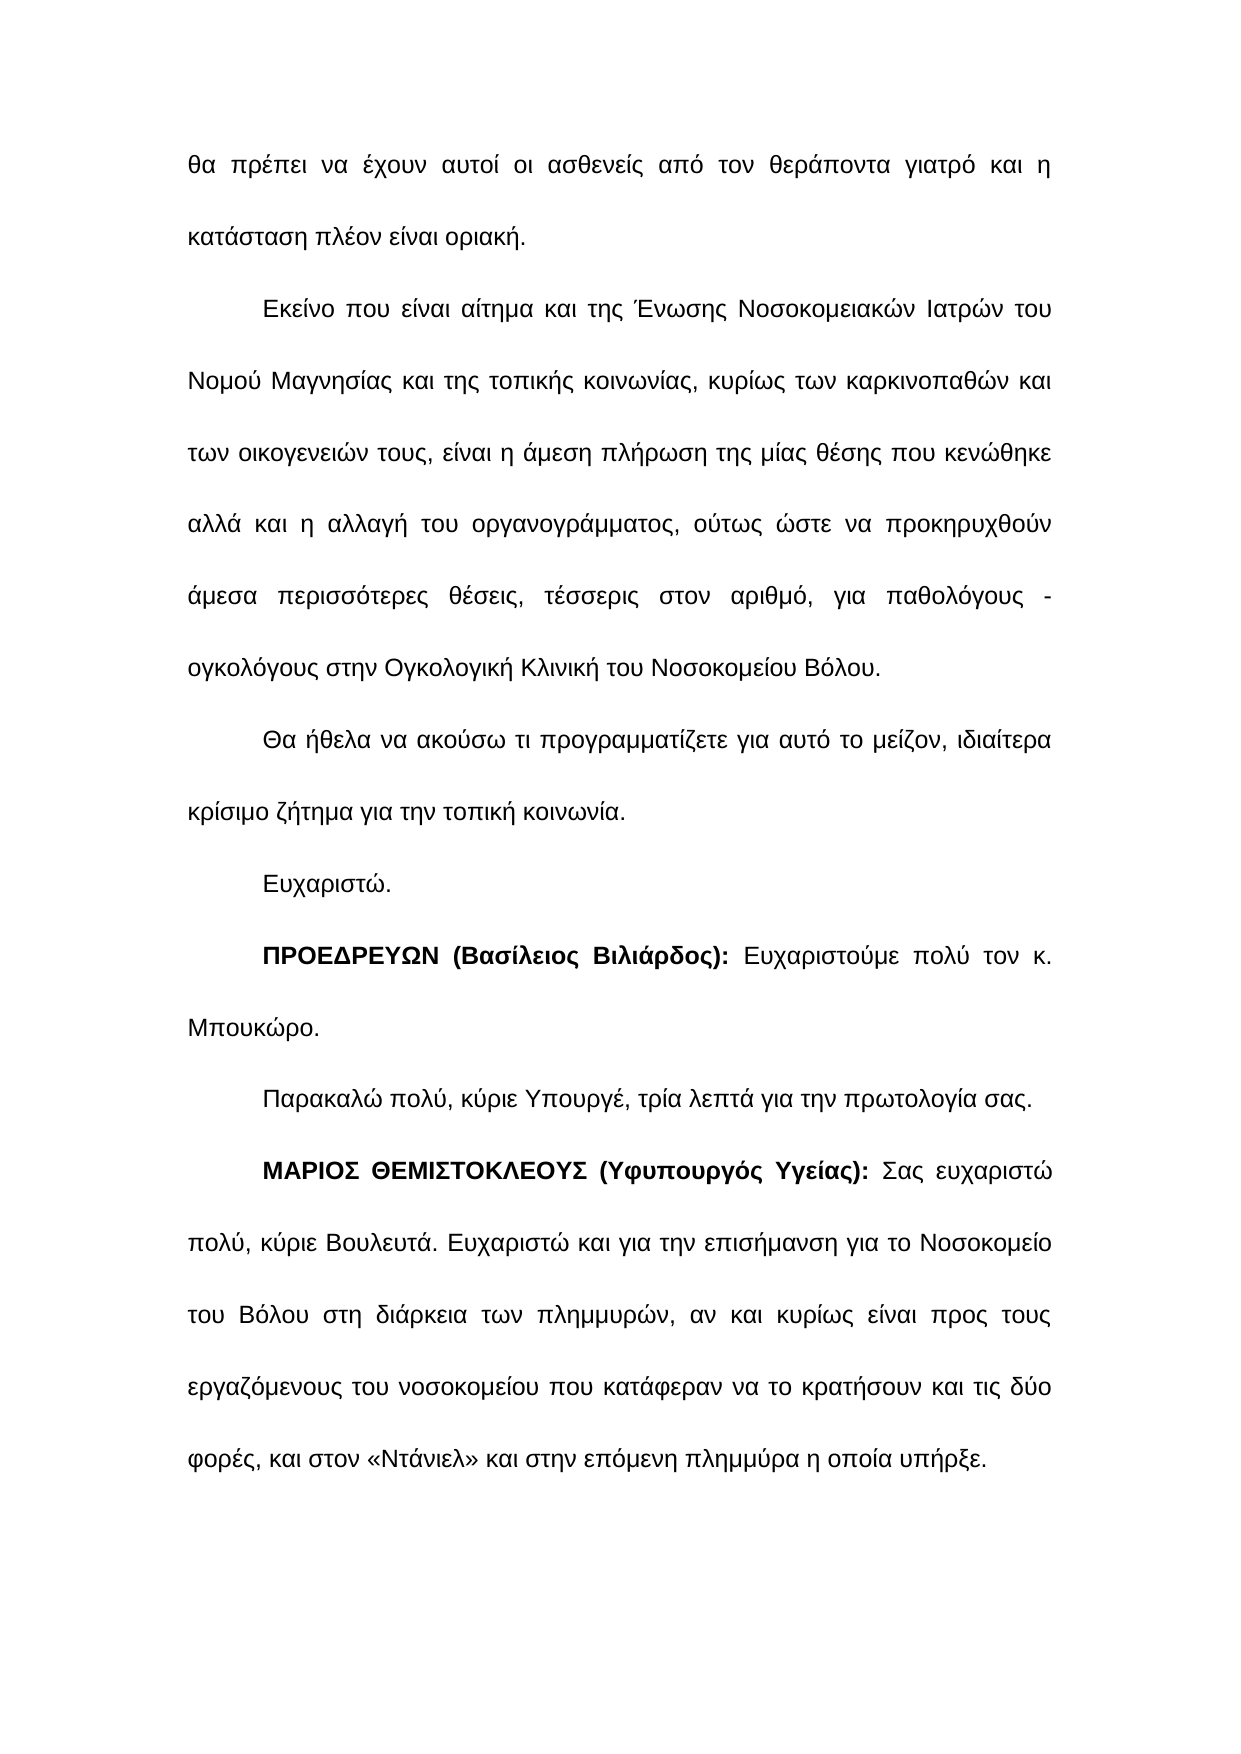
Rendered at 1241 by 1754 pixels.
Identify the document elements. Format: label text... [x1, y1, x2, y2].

text Παρακαλώ πολύ, κύριε Υπουργέ, τρία λεπτά για την πρωτολογία σας. [187, 1084, 1053, 1113]
text Εκείνο που είναι αίτημα και της Ένωσης Νοσοκομειακών Ιατρών του Νομού Μαγνησίας και της τοπικής κοινωνίας, κυρίως των καρκινοπαθών και των οικογενειών τους, είναι η άμεση πλήρωση της μίας θέσης που κενώθηκε αλλά και η αλλαγή του οργανογράμματος, ούτως ώστε να προκηρυχθούν άμεσα περισσότερες θέσεις, τέσσερις στον αριθμό, για παθολόγους - ογκολόγους στην Ογκολογική Κλινική του Νοσοκομείου Βόλου. [187, 294, 1053, 682]
text Ευχαριστώ. [187, 869, 1053, 897]
text Θα ήθελα να ακούσω τι προγραμματίζετε για αυτό το μείζον, ιδιαίτερα κρίσιμο ζήτημα για την τοπική κοινωνία. [187, 725, 1053, 826]
text ΜΑΡΙΟΣ ΘΕΜΙΣΤΟΚΛΕΟΥΣ (Υφυπουργός Υγείας): Σας ευχαριστώ πολύ, κύριε Βουλευτά. Ευχαριστώ και για την επισήμανση για το Νοσοκομείο του Βόλου στη διάρκεια των πλημμυρών, αν και κυρίως είναι προς τους εργαζόμενους του νοσοκομείου που κατάφεραν να το κρατήσουν και τις δύο φορές, και στον «Ντάνιελ» και στην επόμενη πλημμύρα η οποία υπήρξε. [187, 1156, 1053, 1472]
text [187, 150, 1053, 251]
text ΠΡΟΕΔΡΕΥΩΝ (Βασίλειος Βιλιάρδος): Ευχαριστούμε πολύ τον κ. Μπουκώρο. [187, 941, 1053, 1041]
